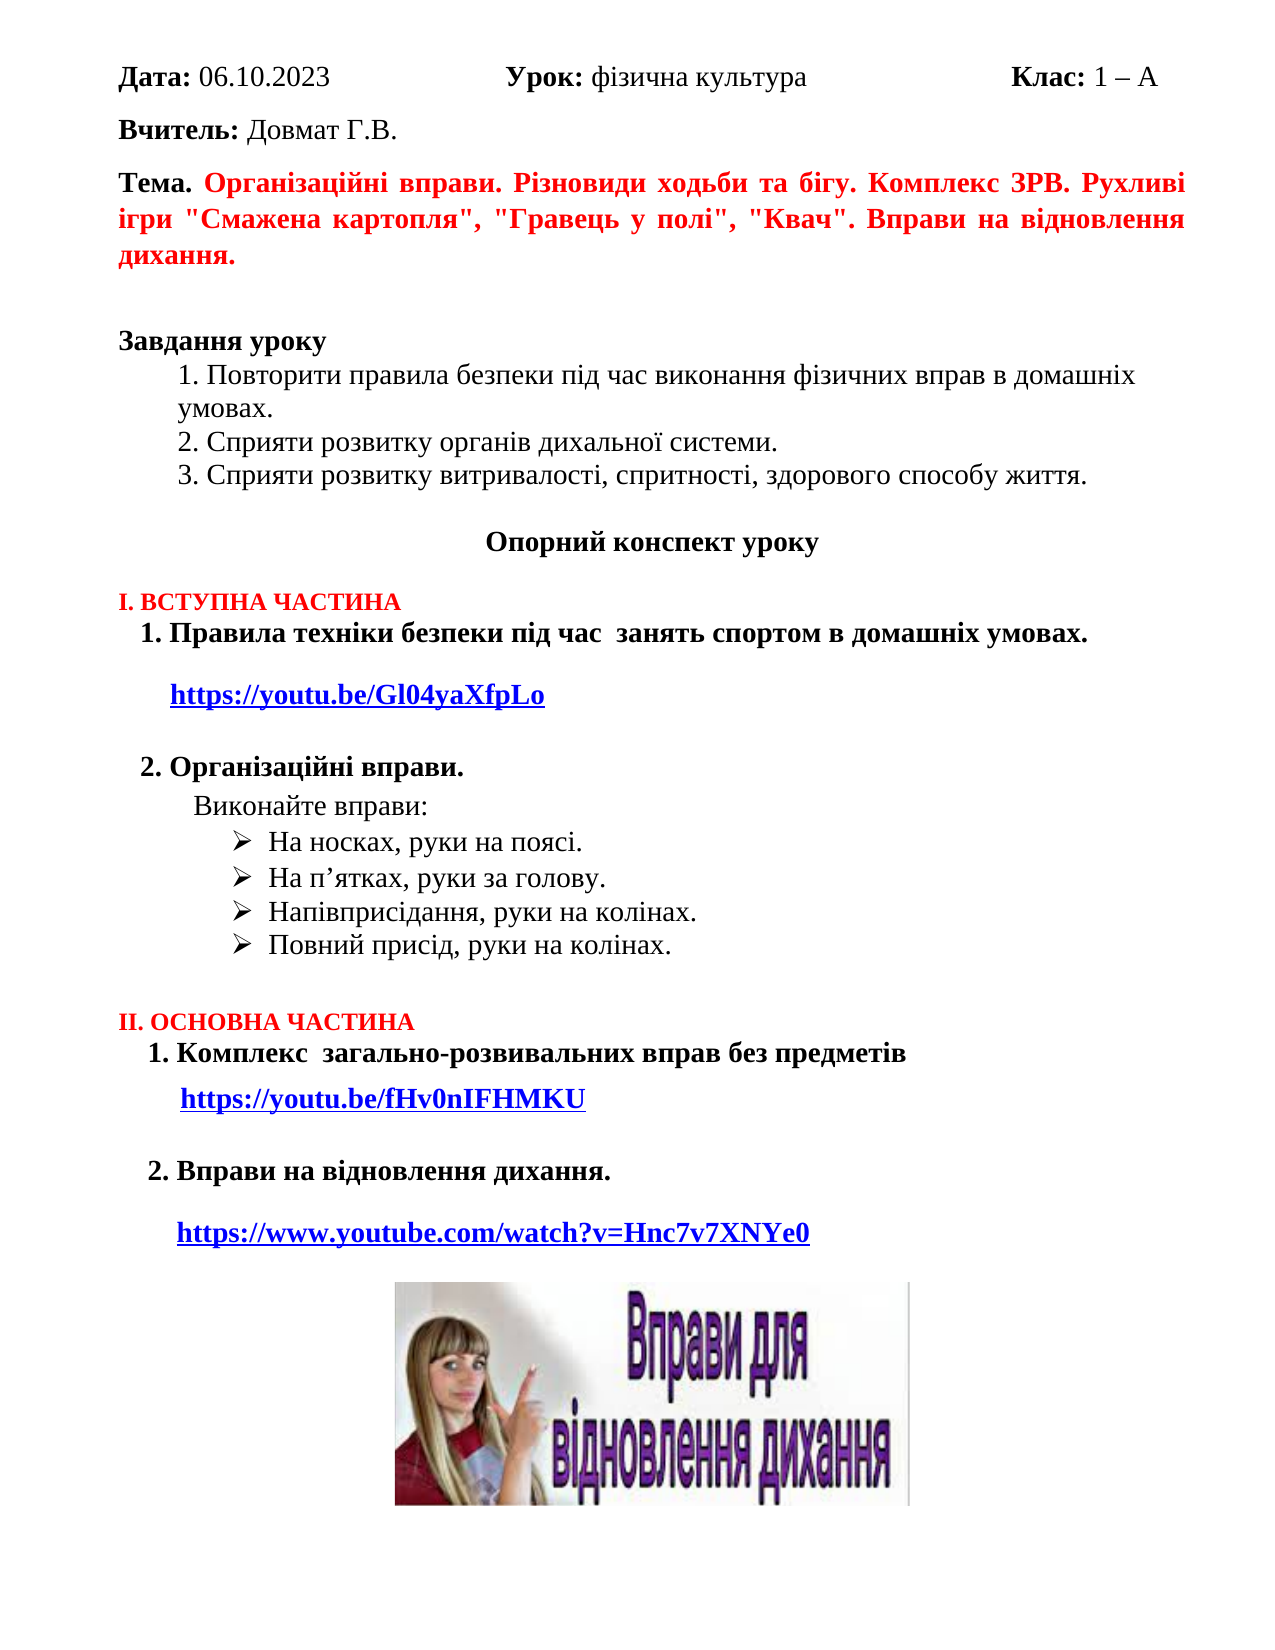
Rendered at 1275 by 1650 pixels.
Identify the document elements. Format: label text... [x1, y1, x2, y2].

text https://youtu.be/fHv0nIFHMKU [118, 1082, 1186, 1115]
list На носках, руки на поясі. [231, 824, 1186, 858]
text Опорний конспект уроку [118, 524, 1186, 558]
list Виконайте вправи: [193, 788, 1186, 821]
text 2. Сприяти розвитку органів дихальної системи. [177, 424, 1186, 457]
list ІІ. ОСНОВНА ЧАСТИНА [118, 1007, 1186, 1035]
text Завдання уроку [118, 323, 1186, 357]
text https://youtu.be/Gl04yaXfpLo [118, 677, 1186, 711]
text Вчитель: Довмат Г.В. [118, 112, 1186, 145]
picture [394, 1282, 910, 1506]
text 1. Повторити правила безпеки під час виконання фізичних вправ в домашніх умовах. [177, 357, 1186, 424]
list Напівприсідання, руки на колінах. [231, 894, 1186, 927]
text https://www.youtube.com/watch?v=Hnc7v7XNYe0 [118, 1215, 1186, 1248]
text 2. Організаційні вправи. [118, 749, 1186, 783]
text 1. Правила техніки безпеки під час занять спортом в домашніх умовах. [118, 616, 1186, 649]
text І. ВСТУПНА ЧАСТИНА [118, 587, 1186, 616]
text Тема. Організаційні вправи. Різновиди ходьби та бігу. Комплекс ЗРВ. Рухливі ігри "Смажена картопля", "Гравець у полі", "Квач". Вправи на відновлення дихання. [118, 165, 1186, 271]
text 2. Вправи на відновлення дихання. [118, 1153, 1186, 1187]
text 1. Комплекс загально-розвивальних вправ без предметів [118, 1035, 1186, 1069]
list Повний присід, руки на колінах. [231, 927, 1186, 961]
text 3. Сприяти розвитку витривалості, спритності, здорового способу життя. [177, 457, 1186, 491]
text Дата: 06.10.2023 Урок: фізична культура Клас: 1 – А [118, 59, 1186, 93]
list На п’ятках, руки за голову. [231, 860, 1186, 894]
